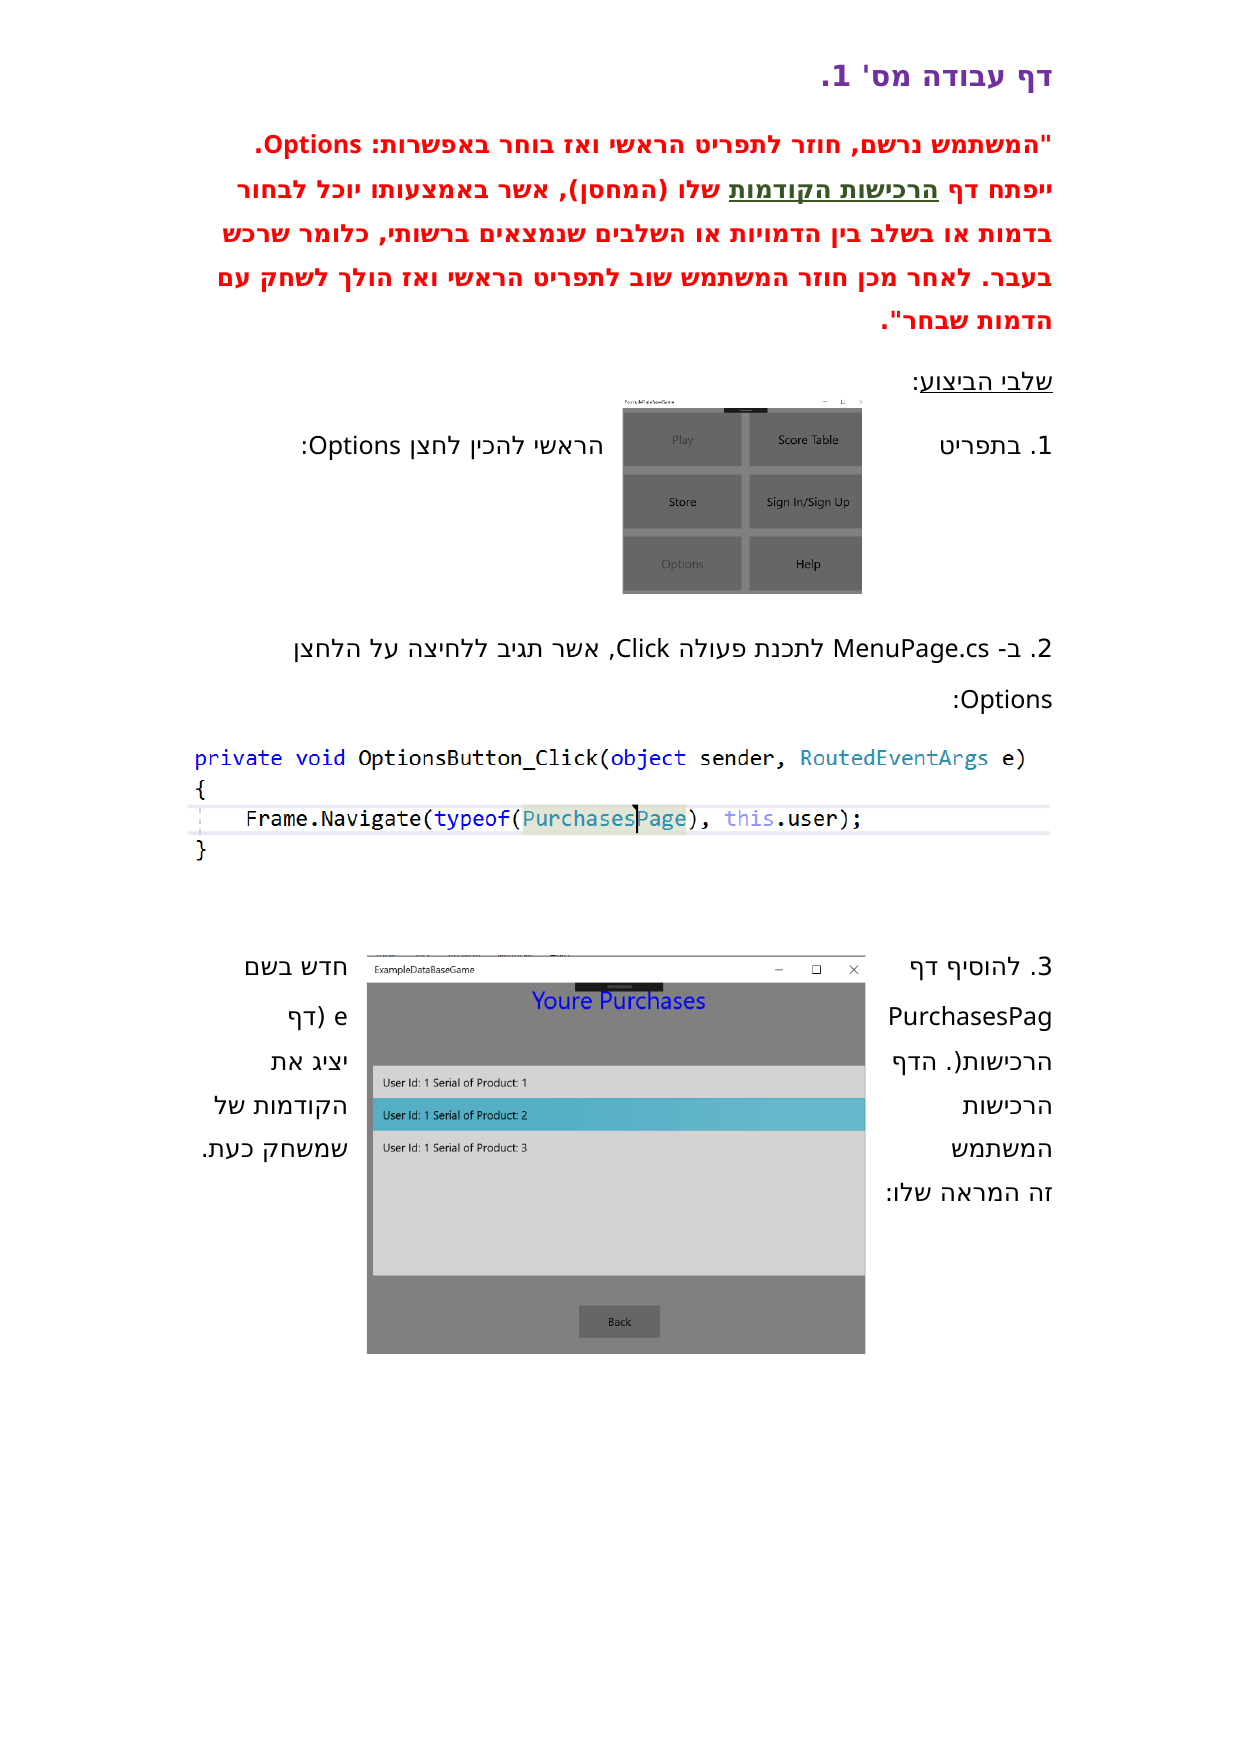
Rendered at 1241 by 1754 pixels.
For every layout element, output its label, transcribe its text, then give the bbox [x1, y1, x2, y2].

picture [187, 749, 1050, 865]
text "המשתמש נרשם, חוזר לתפריט הראשי ואז בוחר באפשרות: Options. ייפתח דף הרכישות הקודמות שלו (המחסן), אשר באמצעותו יוכל לבחור בדמות או בשלב בין הדמויות או השלבים שנמצאים ברשותי, כלומר שרכש בעבר. לאחר מכן חוזר המשתמש שוב לתפריט הראשי ואז הולך לשחק עם הדמות שבחר". [187, 127, 1053, 336]
text שלבי הביצוע: [187, 367, 1053, 396]
text 1. בתפריט הראשי להכין לחצן Options: [187, 427, 621, 461]
picture [621, 395, 862, 593]
text דף עבודה מס' 1. [187, 59, 1053, 93]
picture [365, 955, 865, 1352]
text 2. ב- MenuPage.cs לתכנת פעולה Click, אשר תגיב ללחיצה על הלחצן Options: [187, 631, 1053, 716]
text 1. בתפריט הראשי להכין לחצן Options: [862, 427, 1053, 461]
